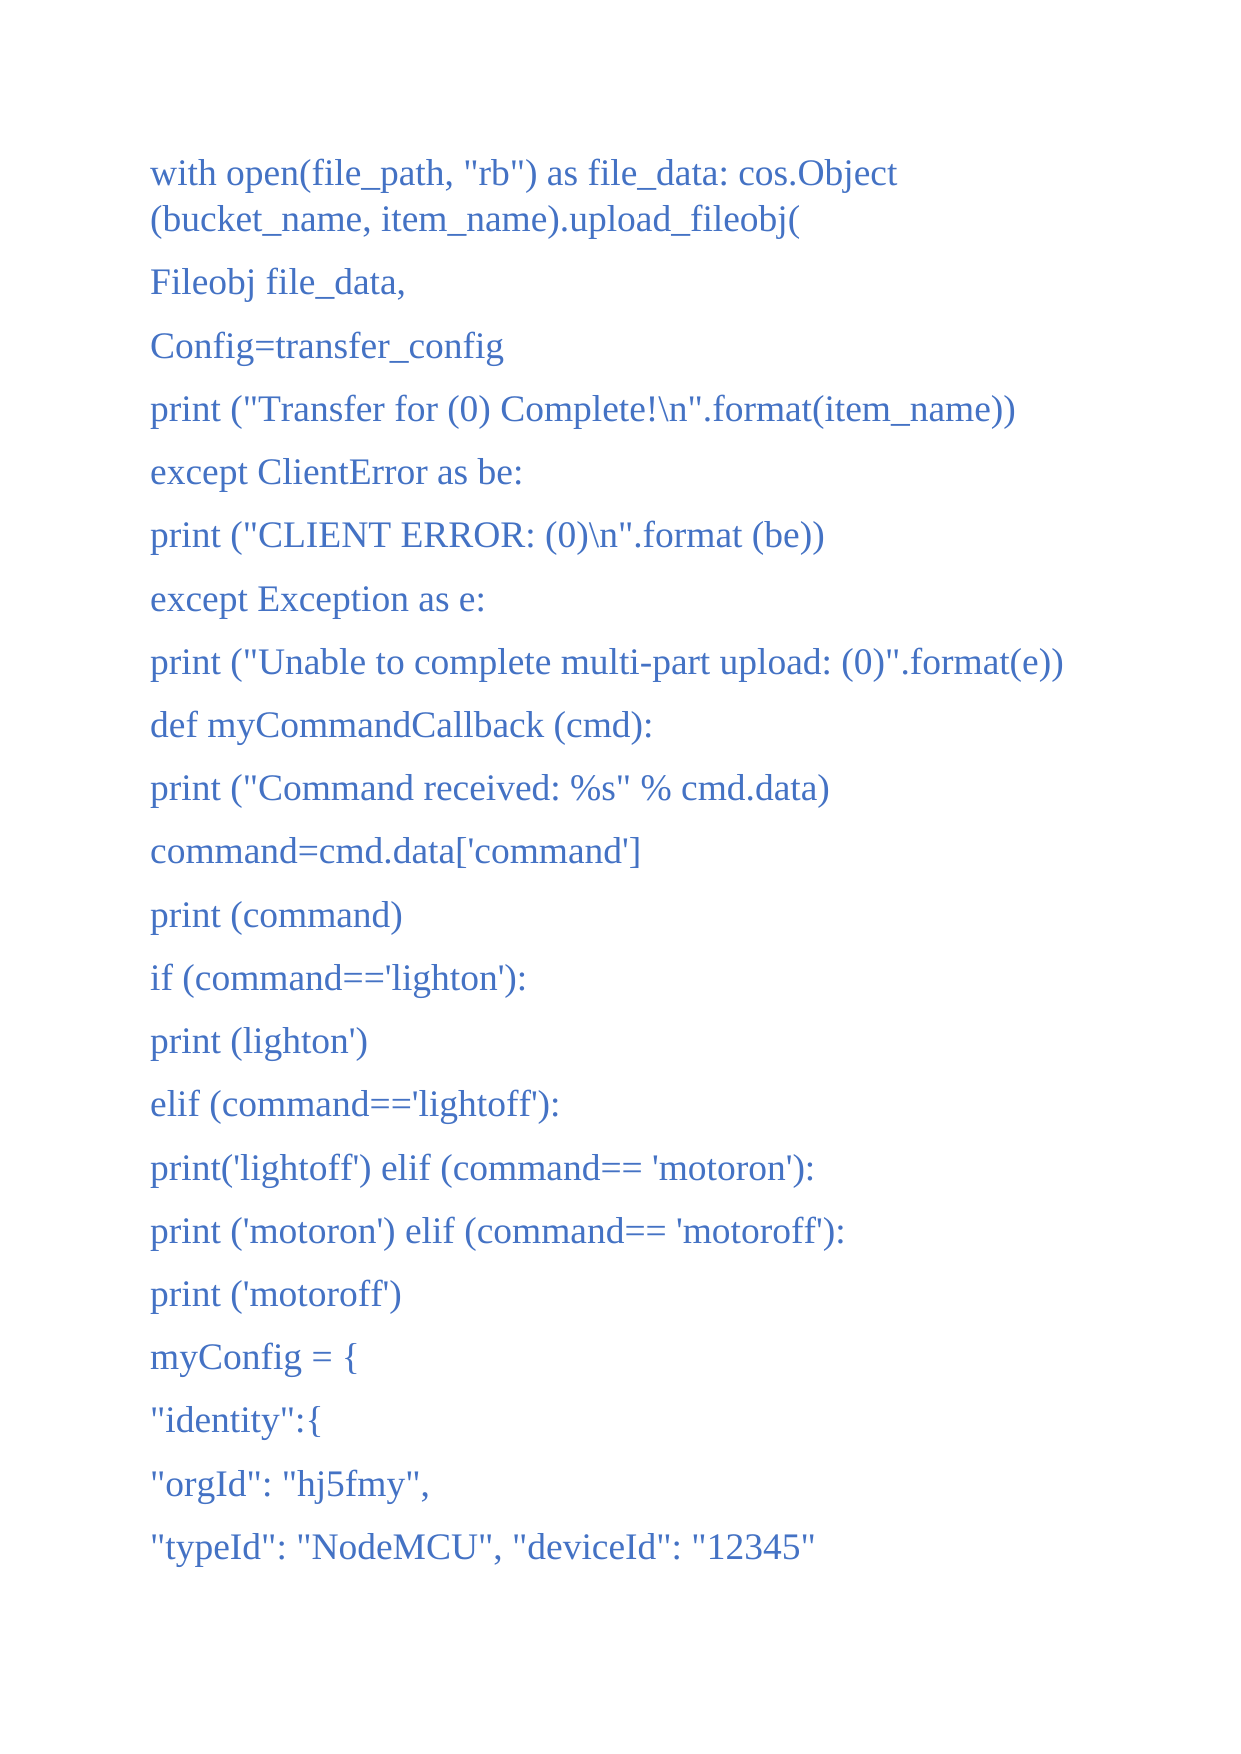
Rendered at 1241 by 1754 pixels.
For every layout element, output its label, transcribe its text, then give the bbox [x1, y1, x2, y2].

text print ('motoron') elif (command== 'motoroff'): [150, 1208, 1090, 1251]
text "typeId": "NodeMCU", "deviceId": "12345" [150, 1524, 1090, 1567]
text print (command) [150, 892, 1090, 935]
text print ("Unable to complete multi-part upload: (0)".format(e)) [150, 639, 1090, 682]
text if (command=='lighton'): [150, 955, 1090, 998]
text Config=transfer_config [150, 323, 1090, 366]
text except ClientError as be: [150, 449, 1090, 493]
text elif (command=='lightoff'): [150, 1082, 1090, 1125]
text print ("Transfer for (0) Complete!\n".format(item_name)) [150, 386, 1090, 429]
text print (lighton') [150, 1018, 1090, 1062]
text command=cmd.data['command'] [150, 829, 1090, 872]
text print ('motoroff') [150, 1271, 1090, 1314]
text myConfig = { [150, 1335, 1090, 1378]
text def myCommandCallback (cmd): [150, 702, 1090, 746]
text "identity":{ [150, 1398, 1090, 1441]
text except Exception as e: [150, 576, 1090, 619]
text with open(file_path, "rb") as file_data: cos.Object (bucket_name, item_name).upload_fileobj( [150, 150, 1090, 240]
text Fileobj file_data, [150, 260, 1090, 303]
text "orgId": "hj5fmy", [150, 1461, 1090, 1504]
text print ("CLIENT ERROR: (0)\n".format (be)) [150, 513, 1090, 556]
text print('lightoff') elif (command== 'motoron'): [150, 1145, 1090, 1188]
text print ("Command received: %s" % cmd.data) [150, 766, 1090, 809]
